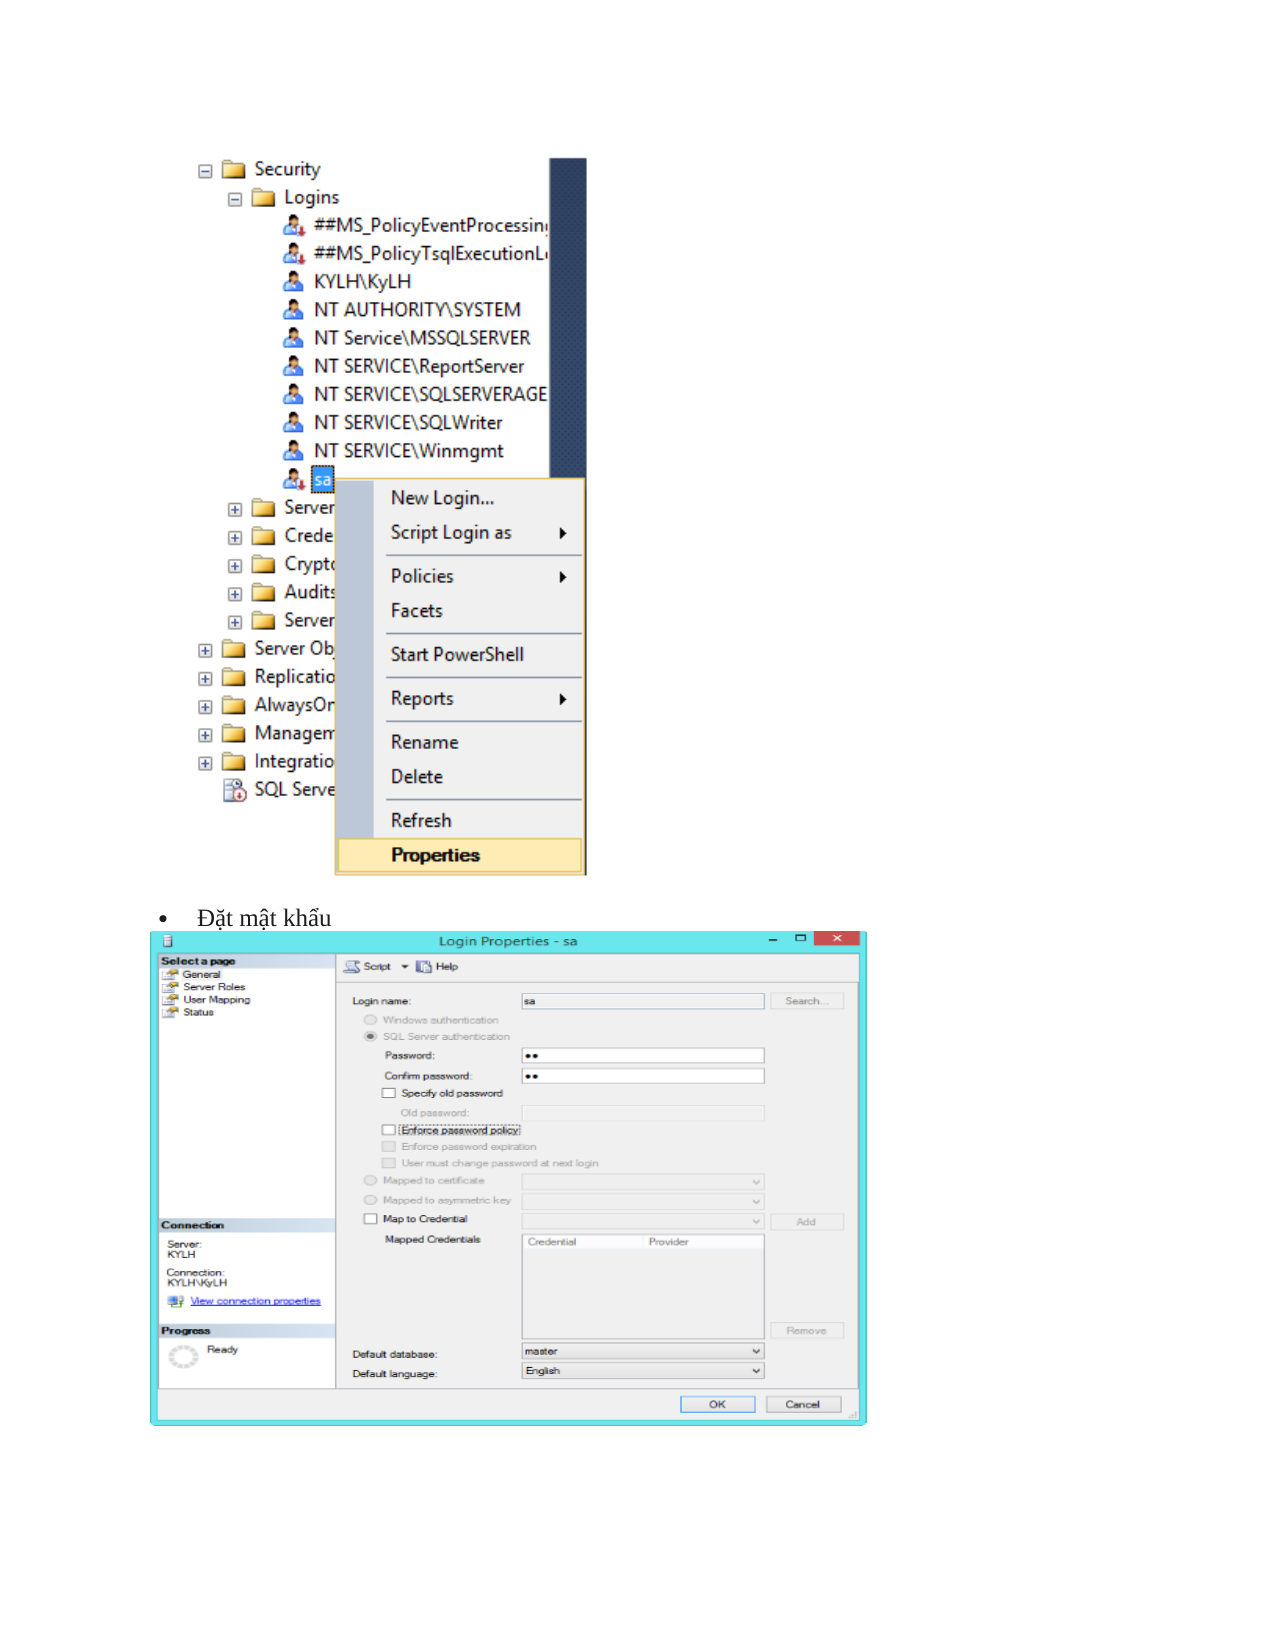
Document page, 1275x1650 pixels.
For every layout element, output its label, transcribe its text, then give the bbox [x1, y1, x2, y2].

picture [150, 931, 867, 1427]
picture [150, 150, 589, 879]
list Đặt mật khẩu [159, 903, 1125, 932]
